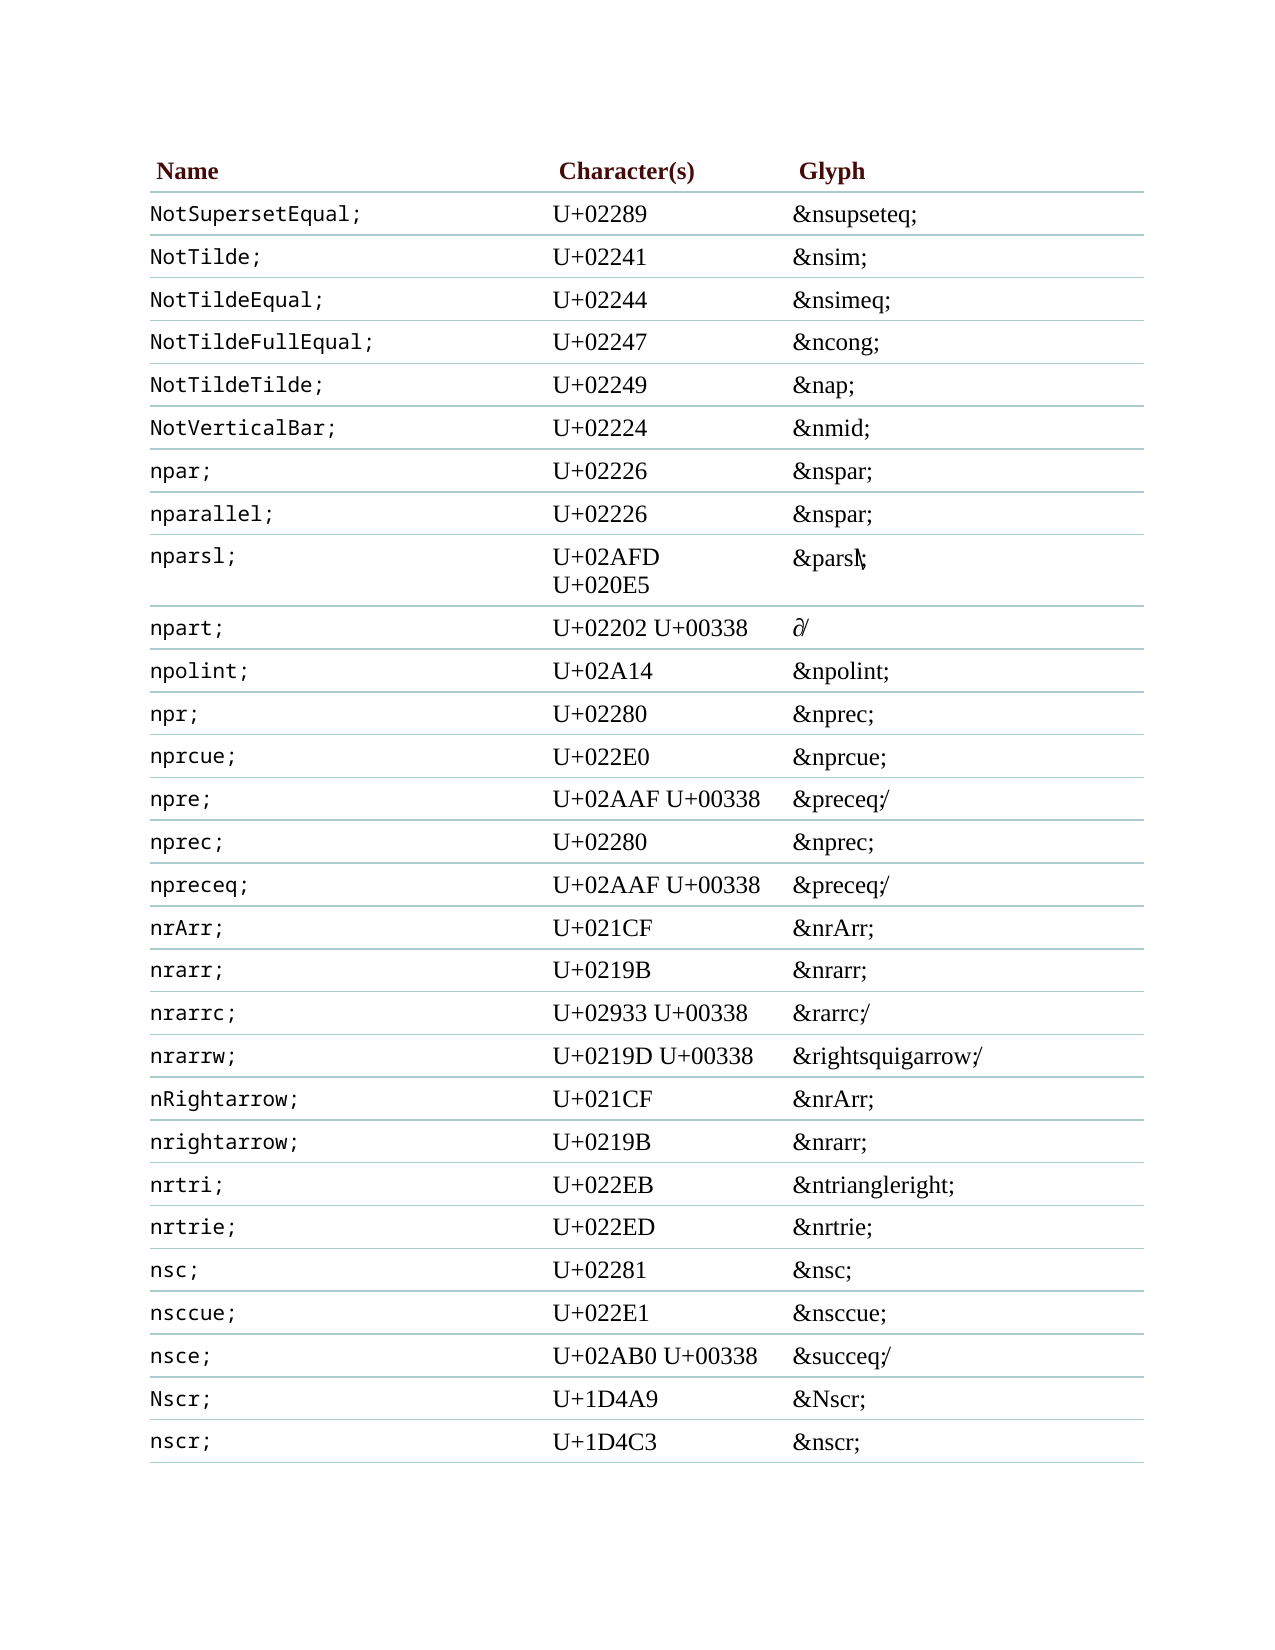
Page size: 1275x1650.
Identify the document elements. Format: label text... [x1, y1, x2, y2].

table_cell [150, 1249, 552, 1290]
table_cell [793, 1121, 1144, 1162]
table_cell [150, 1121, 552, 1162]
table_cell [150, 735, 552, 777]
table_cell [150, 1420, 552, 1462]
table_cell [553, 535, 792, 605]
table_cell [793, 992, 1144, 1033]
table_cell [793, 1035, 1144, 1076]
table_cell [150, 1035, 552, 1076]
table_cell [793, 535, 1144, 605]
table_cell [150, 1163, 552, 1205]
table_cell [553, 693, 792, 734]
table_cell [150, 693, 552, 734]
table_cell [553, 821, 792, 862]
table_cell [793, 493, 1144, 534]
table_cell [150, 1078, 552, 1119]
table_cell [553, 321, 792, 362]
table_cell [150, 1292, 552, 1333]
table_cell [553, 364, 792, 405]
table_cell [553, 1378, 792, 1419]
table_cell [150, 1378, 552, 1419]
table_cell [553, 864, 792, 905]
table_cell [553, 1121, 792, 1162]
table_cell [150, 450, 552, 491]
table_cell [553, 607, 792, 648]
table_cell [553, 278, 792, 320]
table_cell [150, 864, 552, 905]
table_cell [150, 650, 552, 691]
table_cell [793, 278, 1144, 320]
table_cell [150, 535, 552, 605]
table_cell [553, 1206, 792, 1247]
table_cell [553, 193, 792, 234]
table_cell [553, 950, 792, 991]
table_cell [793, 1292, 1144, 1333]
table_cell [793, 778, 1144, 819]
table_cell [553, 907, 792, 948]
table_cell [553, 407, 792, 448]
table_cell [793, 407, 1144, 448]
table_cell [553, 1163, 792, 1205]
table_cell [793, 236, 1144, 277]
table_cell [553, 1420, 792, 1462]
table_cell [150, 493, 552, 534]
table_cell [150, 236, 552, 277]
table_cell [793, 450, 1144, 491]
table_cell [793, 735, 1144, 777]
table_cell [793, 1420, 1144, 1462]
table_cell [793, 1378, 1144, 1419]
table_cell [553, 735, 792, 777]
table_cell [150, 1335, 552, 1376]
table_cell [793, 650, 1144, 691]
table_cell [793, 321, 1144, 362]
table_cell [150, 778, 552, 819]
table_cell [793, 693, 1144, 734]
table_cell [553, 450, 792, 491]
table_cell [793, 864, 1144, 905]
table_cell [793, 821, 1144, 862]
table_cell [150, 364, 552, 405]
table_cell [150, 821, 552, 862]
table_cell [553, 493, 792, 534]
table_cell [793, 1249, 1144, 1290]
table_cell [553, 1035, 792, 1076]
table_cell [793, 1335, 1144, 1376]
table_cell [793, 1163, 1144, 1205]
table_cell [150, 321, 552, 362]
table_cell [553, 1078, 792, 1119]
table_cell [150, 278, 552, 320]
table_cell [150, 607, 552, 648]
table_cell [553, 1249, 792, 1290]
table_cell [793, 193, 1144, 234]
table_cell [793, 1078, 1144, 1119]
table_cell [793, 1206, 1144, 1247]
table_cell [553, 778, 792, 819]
table_header Name [150, 150, 552, 191]
table_header Glyph [793, 150, 1144, 191]
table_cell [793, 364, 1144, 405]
table_header Character(s) [553, 150, 792, 191]
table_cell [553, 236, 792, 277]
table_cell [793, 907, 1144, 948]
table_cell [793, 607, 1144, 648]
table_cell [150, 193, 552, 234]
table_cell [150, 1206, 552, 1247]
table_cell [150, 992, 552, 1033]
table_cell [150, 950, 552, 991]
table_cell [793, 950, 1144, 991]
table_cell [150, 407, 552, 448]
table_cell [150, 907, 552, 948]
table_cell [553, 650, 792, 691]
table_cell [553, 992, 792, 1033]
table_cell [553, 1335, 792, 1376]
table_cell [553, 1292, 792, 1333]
